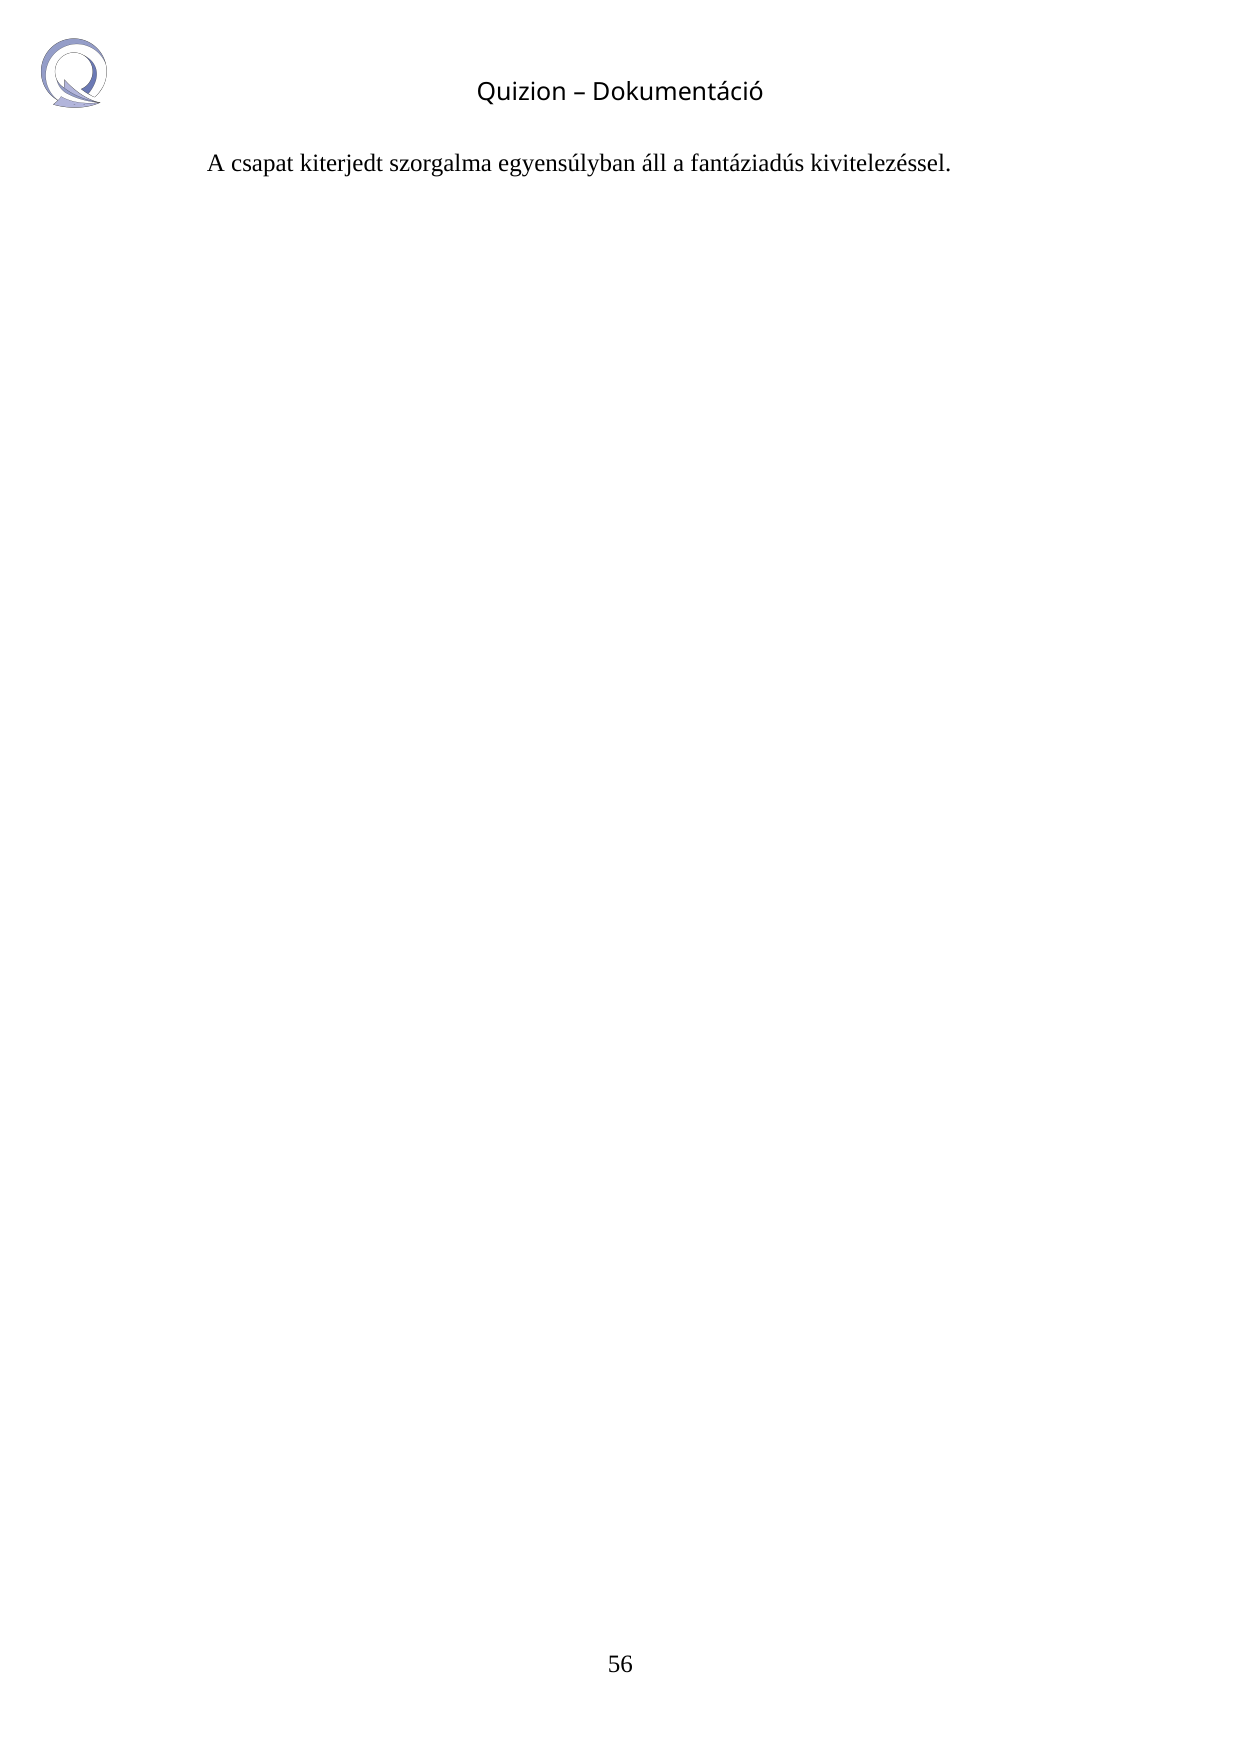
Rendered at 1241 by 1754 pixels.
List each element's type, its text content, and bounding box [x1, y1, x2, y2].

picture [34, 31, 116, 113]
text A csapat kiterjedt szorgalma egyensúlyban áll a fantáziadús kivitelezéssel. [162, 148, 1093, 176]
